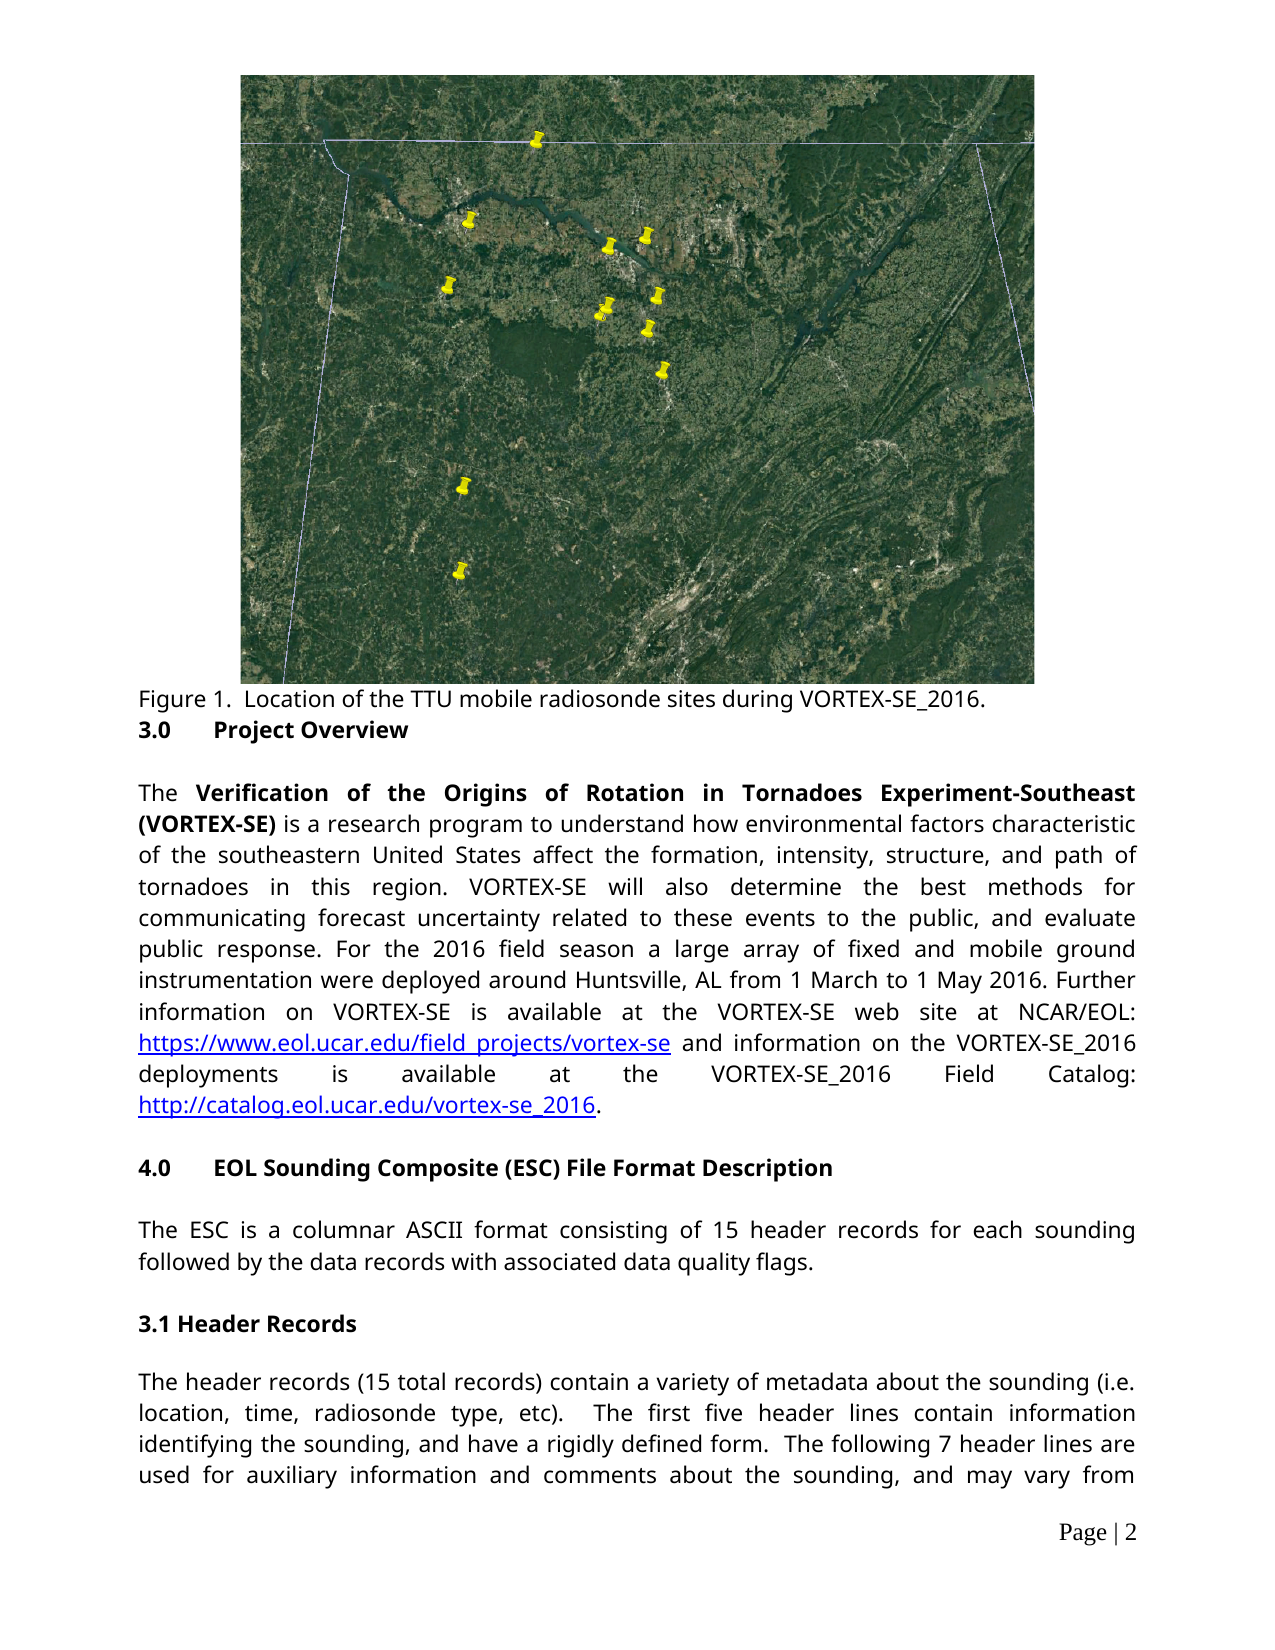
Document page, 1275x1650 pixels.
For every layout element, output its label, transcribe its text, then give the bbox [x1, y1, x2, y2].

list Project Overview [138, 714, 1137, 746]
text The ESC is a columnar ASCII format consisting of 15 header records for each sounding followed by the data records with associated data quality flags. [138, 1214, 1137, 1277]
text The Verification of the Origins of Rotation in Tornadoes Experiment-Southeast (VORTEX-SE) is a research program to understand how environmental factors characteristic of the southeastern United States affect the formation, intensity, structure, and path of tornadoes in this region. VORTEX-SE will also determine the best methods for communicating forecast uncertainty related to these events to the public, and evaluate public response. For the 2016 field season a large array of fixed and mobile ground instrumentation were deployed around Huntsville, AL from 1 March to 1 May 2016. Further information on VORTEX-SE is available at the VORTEX-SE web site at NCAR/EOL: https://www.eol.ucar.edu/field_projects/vortex-se and information on the VORTEX-SE_2016 deployments is available at the VORTEX-SE_2016 Field Catalog: http://catalog.eol.ucar.edu/vortex-se_2016. [138, 777, 1137, 1121]
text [138, 1365, 1137, 1490]
list EOL Sounding Composite (ESC) File Format Description [138, 1152, 1137, 1183]
text 3.1 Header Records [138, 1308, 1137, 1339]
picture [240, 75, 1035, 684]
text Figure 1. Location of the TTU mobile radiosonde sites during VORTEX-SE_2016. [138, 683, 1137, 714]
